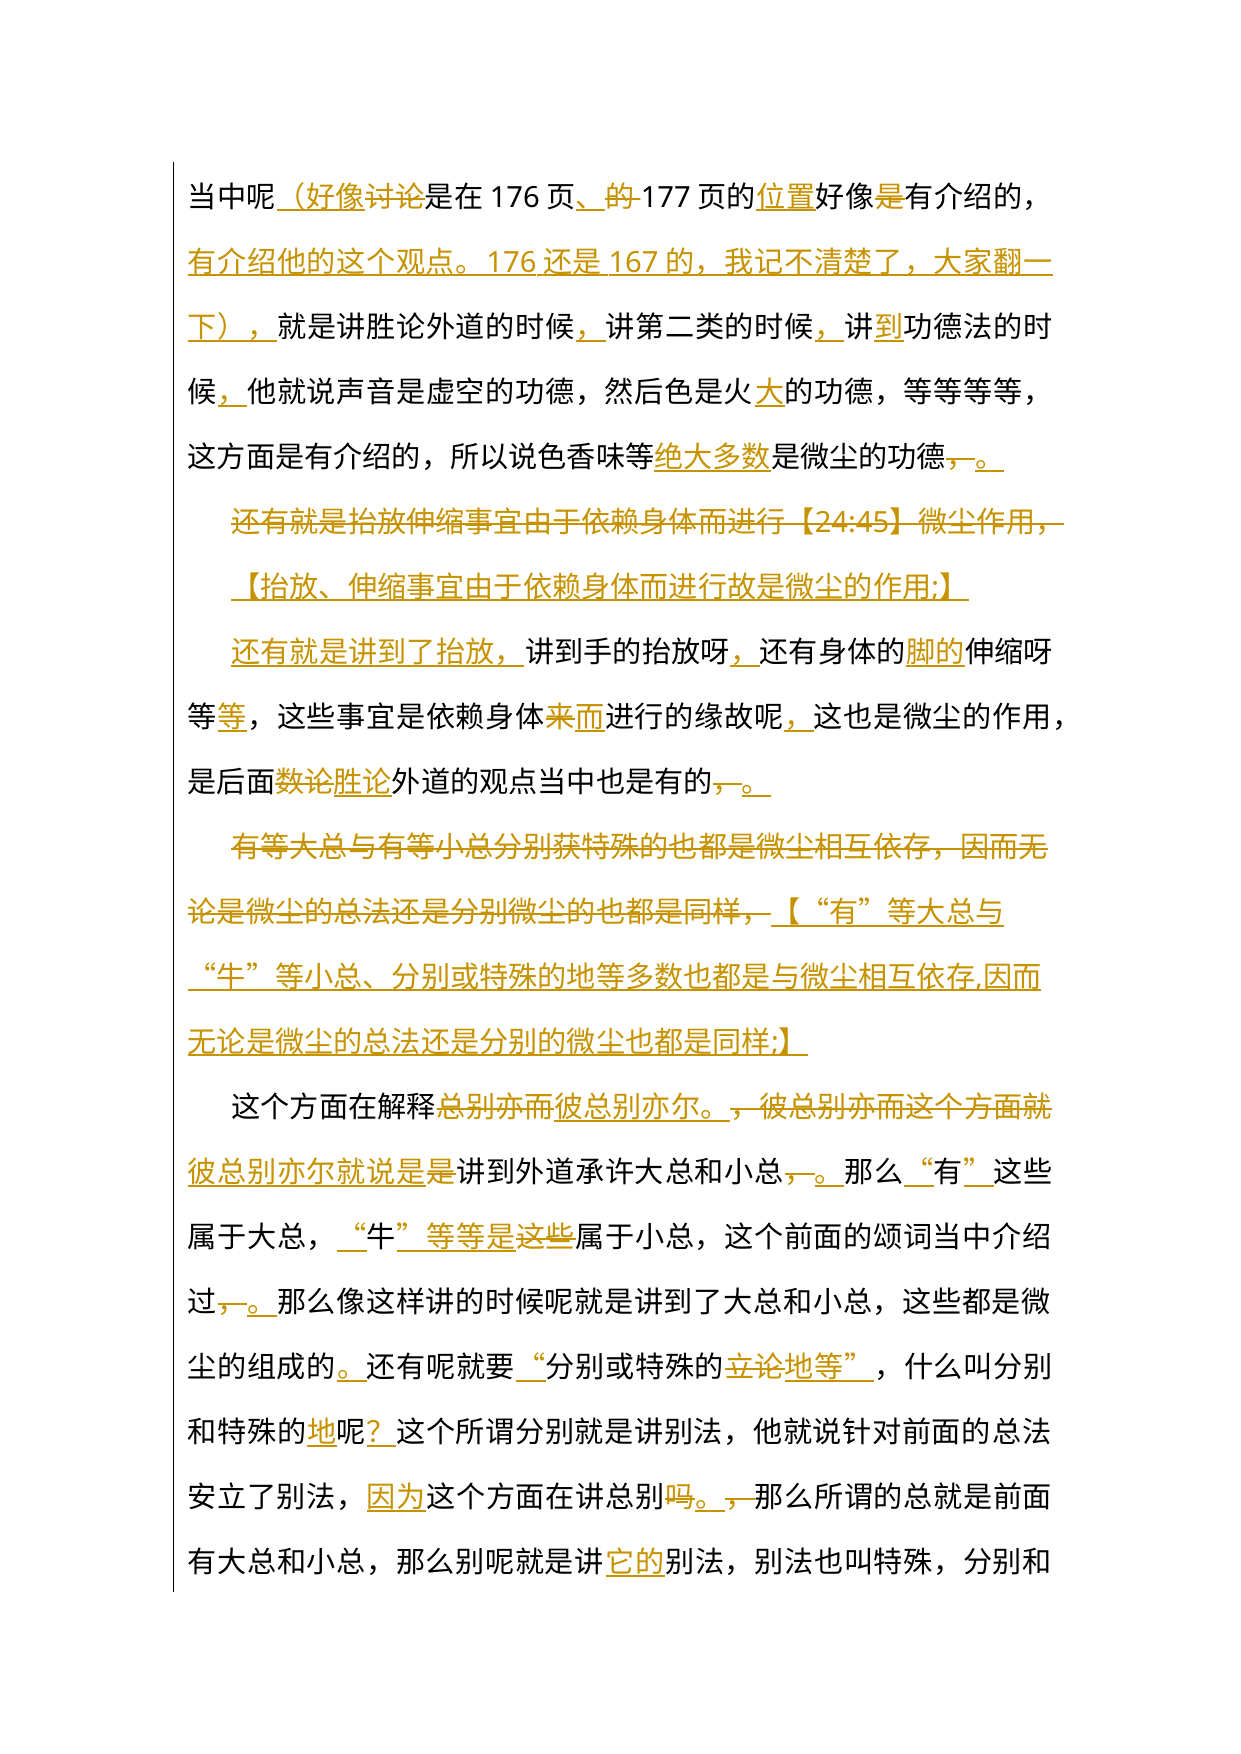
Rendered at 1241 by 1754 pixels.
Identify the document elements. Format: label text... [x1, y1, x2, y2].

text 讲到手的抬放呀还有身体的伸缩呀等，这些事宜是依赖身体进行的缘故呢这也是微尘的作用，是后面外道的观点当中也是有的 [187, 617, 1053, 812]
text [187, 162, 1053, 487]
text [187, 1072, 1053, 1592]
